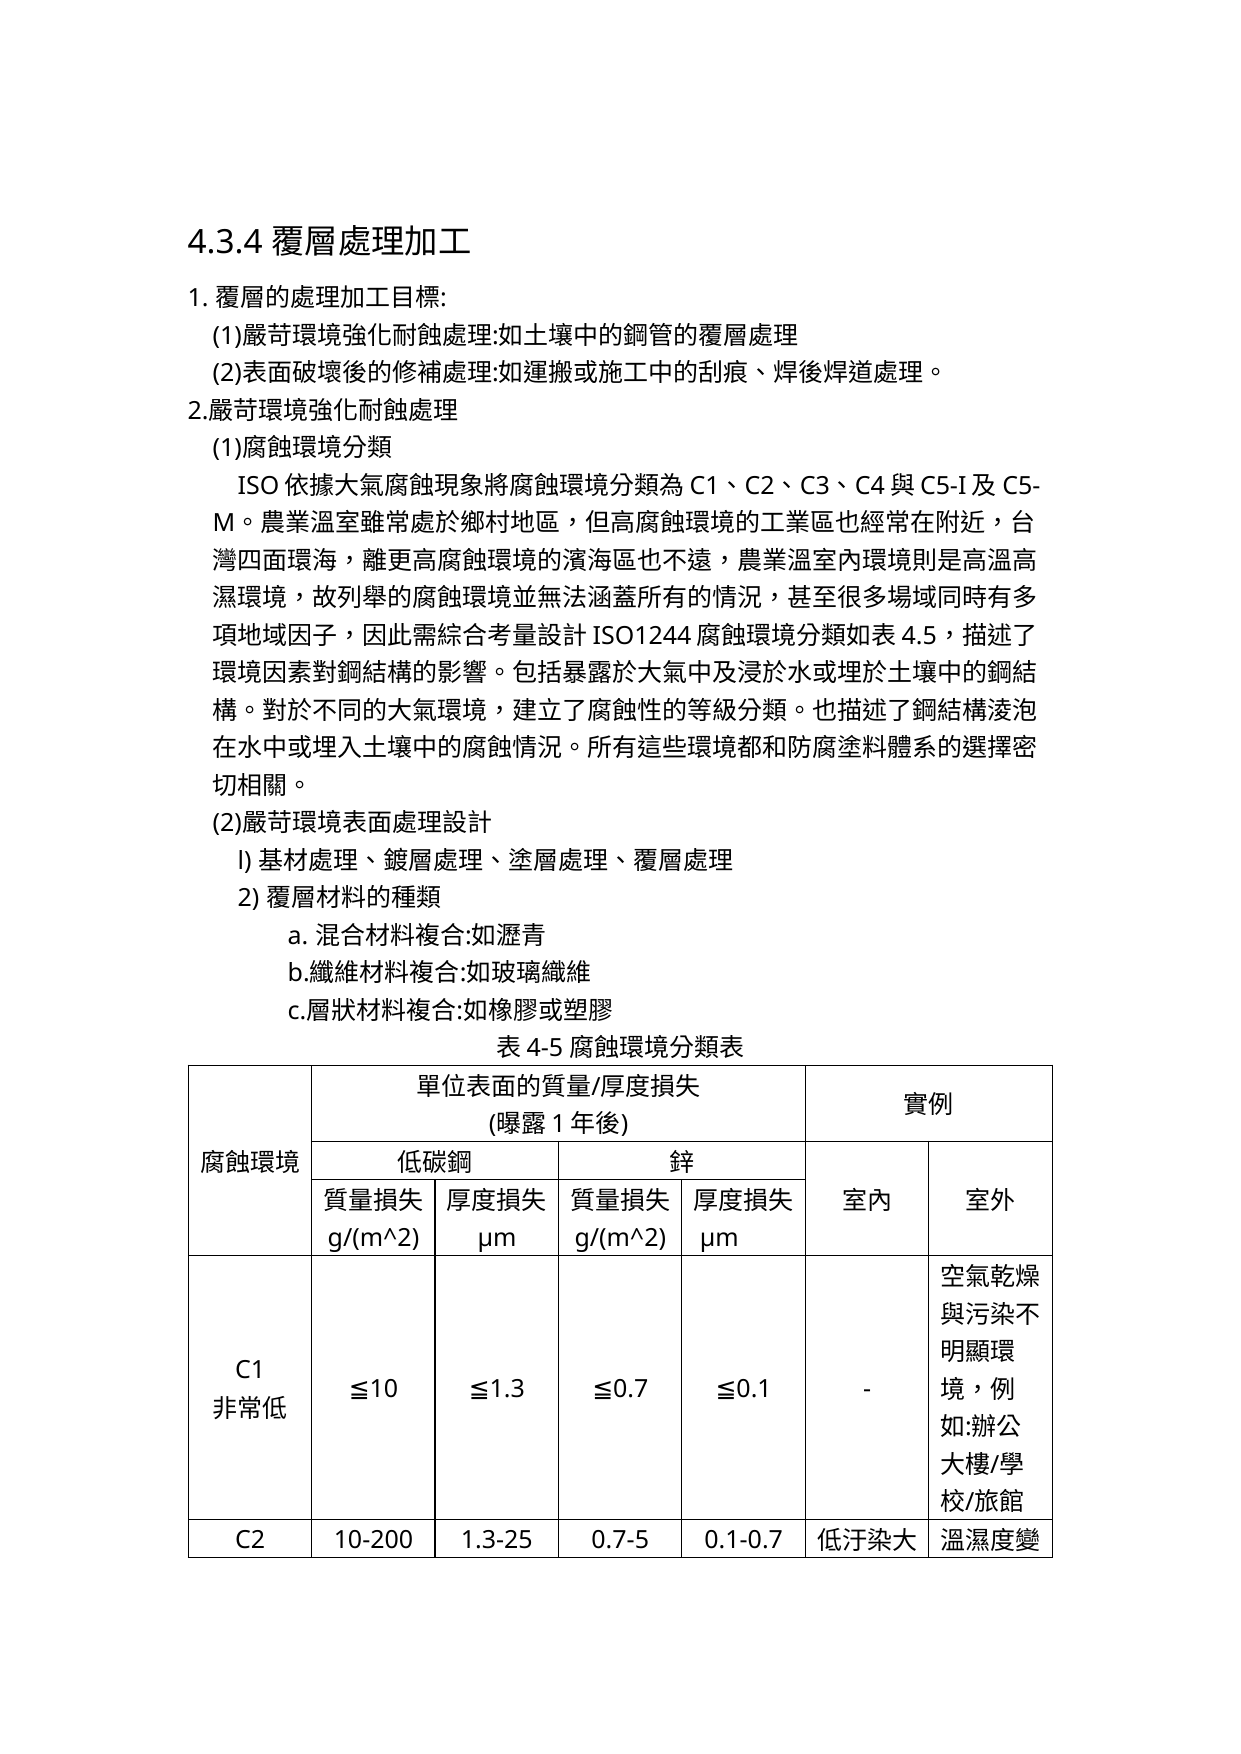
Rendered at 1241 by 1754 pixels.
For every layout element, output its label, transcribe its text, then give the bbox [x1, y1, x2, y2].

text a. 混合材料複合:如瀝青 [287, 914, 1053, 952]
text (2)表面破壞後的修補處理:如運搬或施工中的刮痕、焊後焊道處理。 [212, 352, 1053, 389]
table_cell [929, 1520, 1052, 1557]
text 1. 覆層的處理加工目標: [187, 277, 1053, 314]
table_cell 低汙染大氣環境，鄉村 [806, 1520, 928, 1557]
table_cell 質量損失 g/(m^2) [559, 1180, 681, 1255]
table_cell ≦1.3 [436, 1256, 558, 1519]
table_cell 低碳鋼 [312, 1142, 558, 1179]
table_cell 厚度損失 μm [682, 1180, 805, 1255]
table_cell C1 非常低 [189, 1256, 311, 1519]
table_header 實例 [806, 1066, 1052, 1141]
table_cell 0.7-5 [559, 1520, 681, 1557]
text b.纖維材料複合:如玻璃織維 [287, 952, 1053, 989]
text 4.3.4 覆層處理加工 [187, 202, 1053, 277]
text c.層狀材料複合:如橡膠或塑膠 [237, 989, 1053, 1027]
text ISO依據大氣腐蝕現象將腐蝕環境分類為C1、C2、C3、C4與C5-I及 C5-M。農業溫室雖常處於鄉村地區，但高腐蝕環境的工業區也經常在附近，台灣四面環海，離更高腐蝕環境的濱海區也不遠，農業溫室內環境則是高溫高濕環境，故列舉的腐蝕環境並無法涵蓋所有的情況，甚至很多場域同時有多項地域因子，因此需綜合考量設計ISO1244腐蝕環境分類如表4.5，描述了環境因素對鋼結構的影響。包括暴露於大氣中及浸於水或埋於土壤中的鋼結構。對於不同的大氣環境，建立了腐蝕性的等級分類。也描述了鋼結構淩泡在水中或埋入土壤中的腐蝕情況。所有這些環境都和防腐塗料體系的選擇密切相關。 [212, 464, 1053, 802]
text 表 4-5 腐蝕環境分類表 [187, 1027, 1053, 1064]
table_cell 室內 [806, 1142, 928, 1255]
table_cell 室外 [929, 1142, 1052, 1255]
text l) 基材處理、鍍層處理、塗層處理、覆層處理 [237, 839, 1053, 877]
table_cell 空氣乾燥與污染不明顯環境，例如:辦公大樓/學校/旅館 [929, 1256, 1052, 1519]
text (2)嚴苛環境表面處理設計 [212, 802, 1053, 839]
table_cell 1.3-25 [436, 1520, 558, 1557]
table_cell 10-200 [312, 1520, 434, 1557]
table_cell - [806, 1256, 928, 1519]
table_header 腐蝕環境 [189, 1066, 311, 1255]
table_cell ≦0.7 [559, 1256, 681, 1519]
text 2) 覆層材料的種類 [237, 877, 1053, 914]
table_cell 厚度損失 μm [436, 1180, 558, 1255]
table_cell C2 低 [189, 1520, 311, 1557]
table_cell 0.1-0.7 [682, 1520, 805, 1557]
text (1)腐蝕環境分類 [212, 427, 1053, 464]
table_cell ≦0.1 [682, 1256, 805, 1519]
table_cell ≦10 [312, 1256, 434, 1519]
table_cell 質量損失 g/(m^2) [312, 1180, 434, 1255]
text 2.嚴苛環境強化耐蝕處理 [187, 389, 1053, 427]
table_cell 鋅 [559, 1142, 805, 1179]
text (1)嚴苛環境強化耐蝕處理:如土壤中的鋼管的覆層處理 [212, 314, 1053, 352]
table_header 單位表面的質量/厚度損失 (曝露1年後) [312, 1066, 805, 1141]
